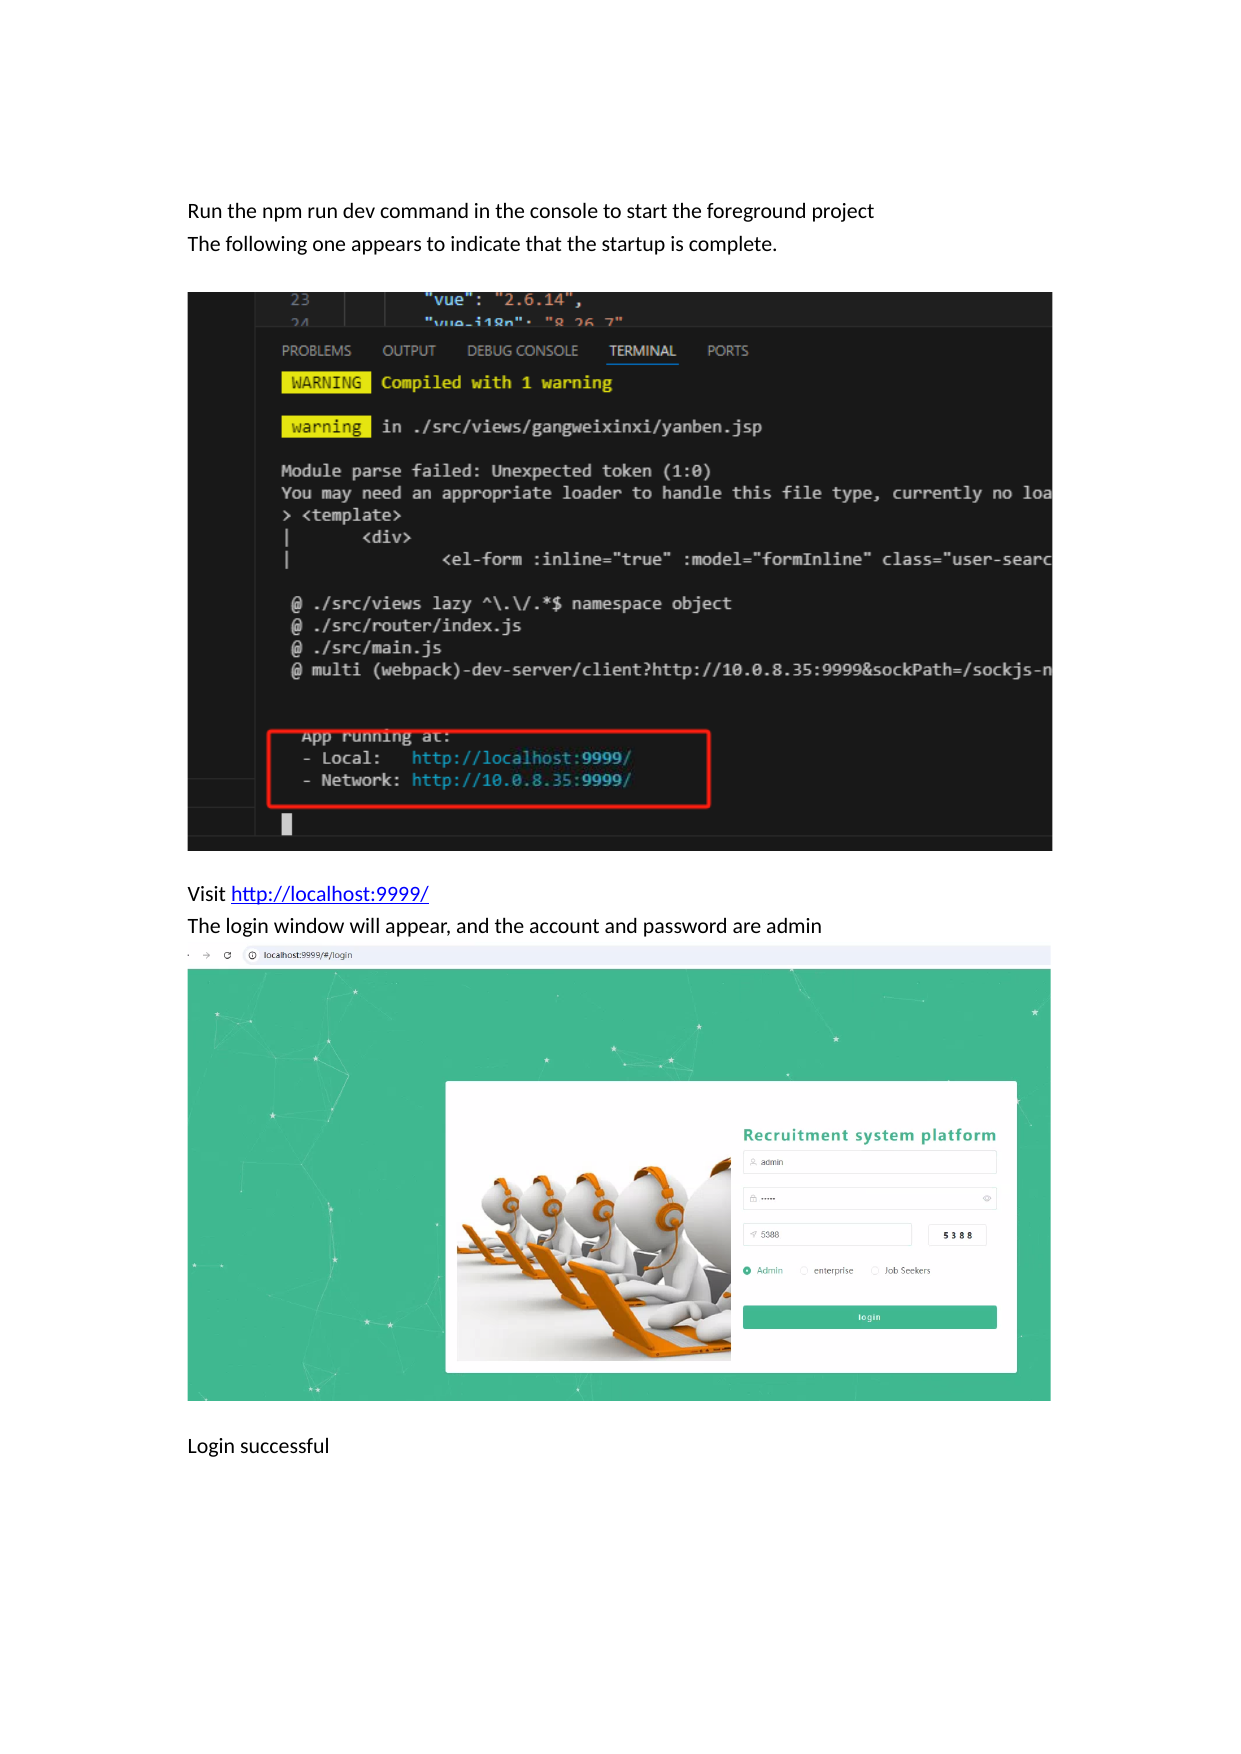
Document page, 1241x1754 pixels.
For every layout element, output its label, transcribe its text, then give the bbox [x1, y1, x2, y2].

text The following one appears to indicate that the startup is complete. [187, 227, 1053, 259]
text Run the npm run dev command in the console to start the foreground project [187, 194, 1053, 227]
text Visit http://localhost:9999/ [187, 877, 1053, 909]
text The login window will appear, and the account and password are admin [187, 909, 1053, 942]
picture [187, 942, 1051, 1401]
picture [187, 292, 1053, 851]
text Login successful [187, 1429, 1053, 1462]
